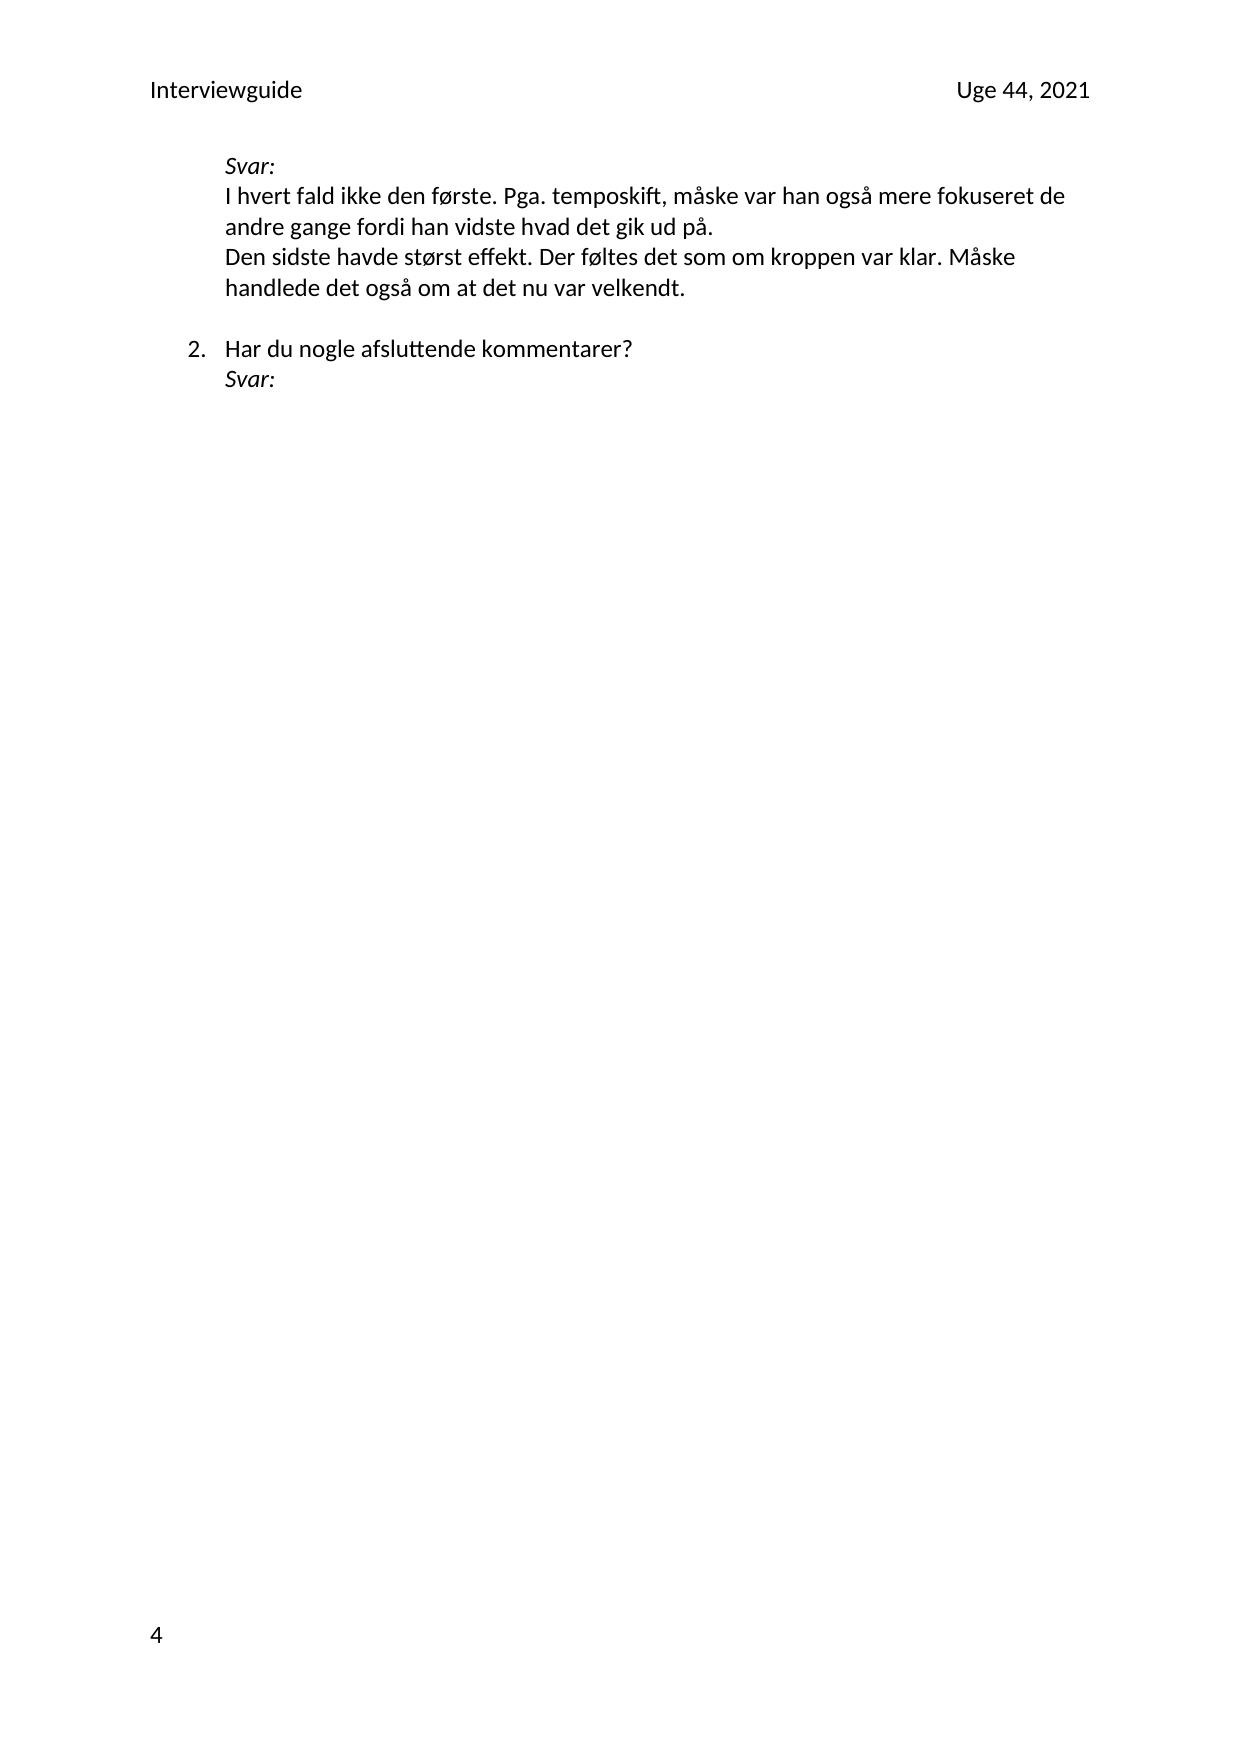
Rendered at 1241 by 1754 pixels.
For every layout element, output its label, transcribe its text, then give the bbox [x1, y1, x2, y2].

list Har du nogle afsluttende kommentarer? [187, 333, 1090, 364]
list I hvert fald ikke den første. Pga. temposkift, måske var han også mere fokuseret de andre gange fordi han vidste hvad det gik ud på. [225, 181, 1090, 242]
list Svar: [225, 150, 1090, 181]
list Den sidste havde størst effekt. Der føltes det som om kroppen var klar. Måske handlede det også om at det nu var velkendt. [225, 242, 1090, 303]
list Svar: [225, 364, 1090, 394]
